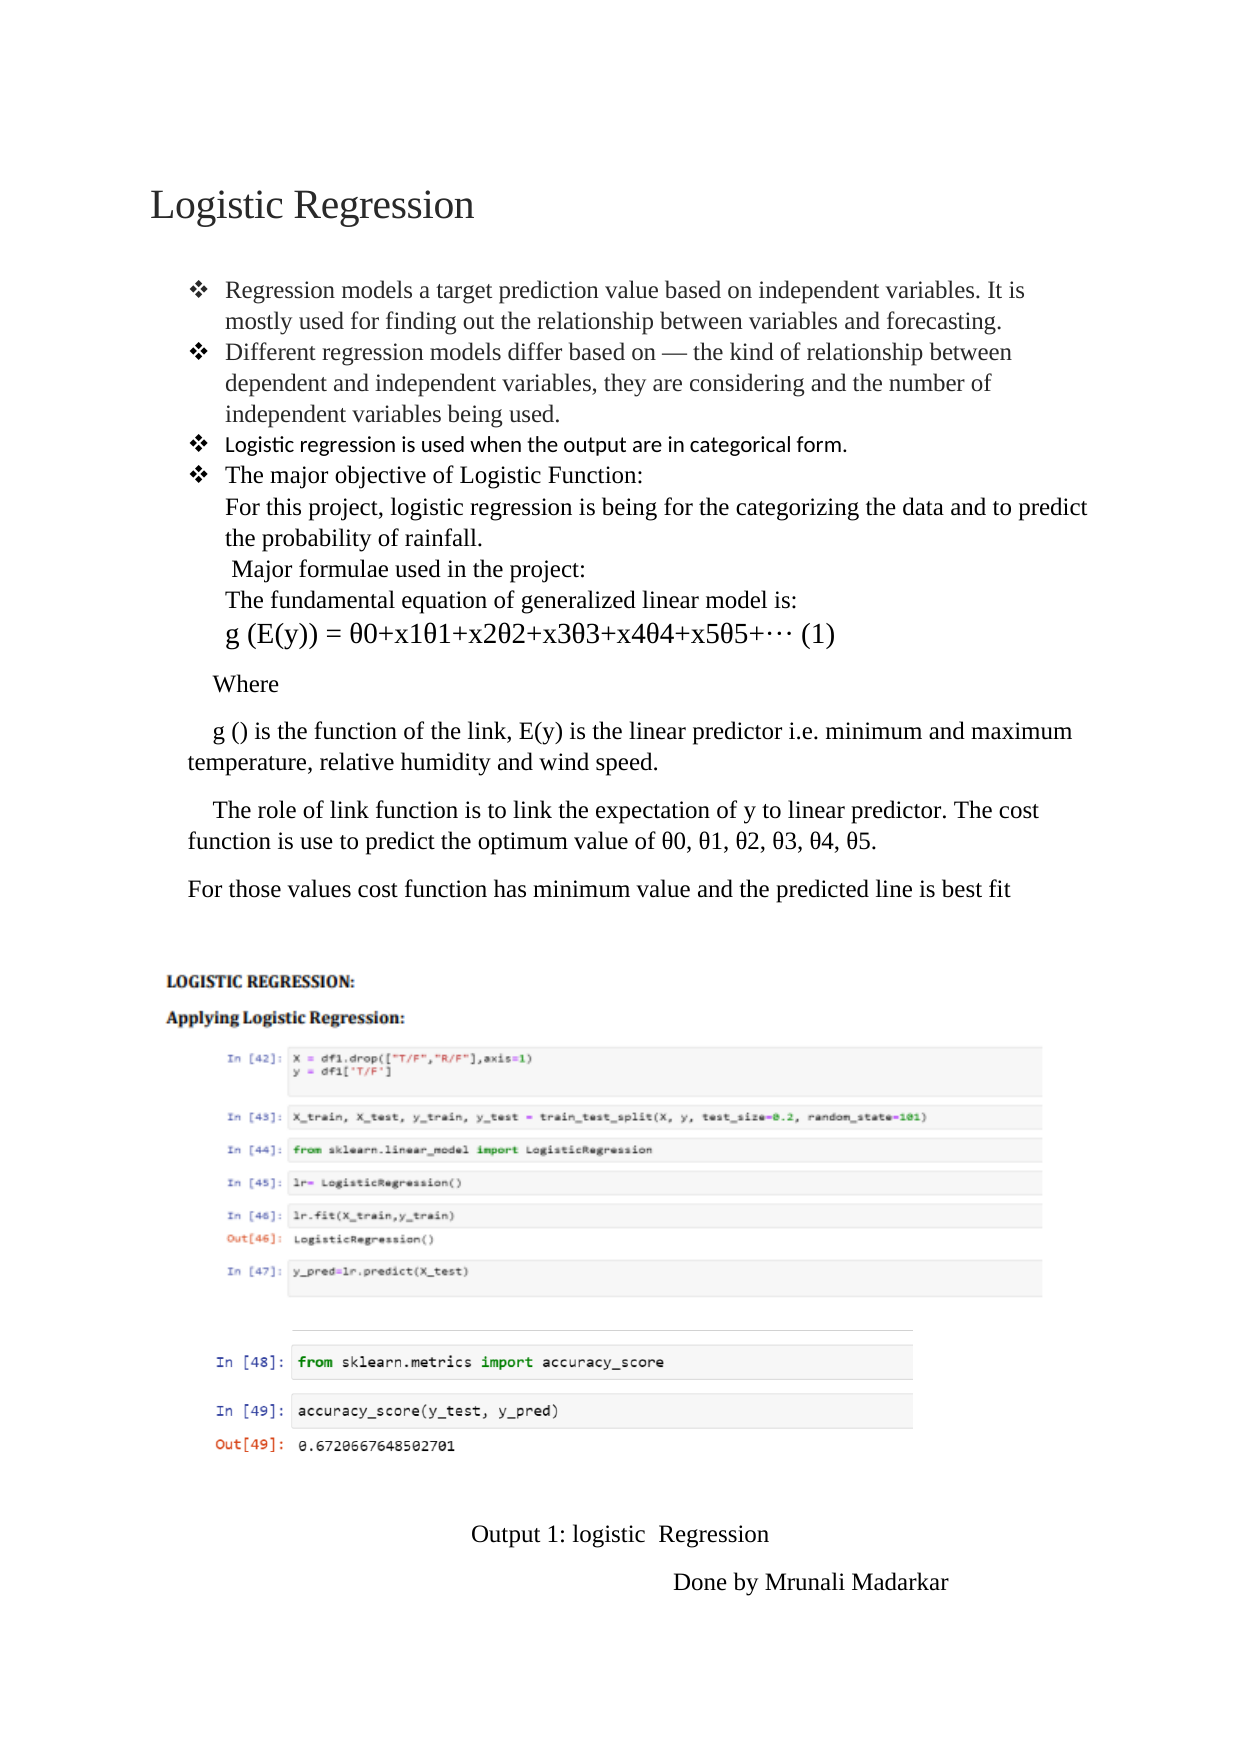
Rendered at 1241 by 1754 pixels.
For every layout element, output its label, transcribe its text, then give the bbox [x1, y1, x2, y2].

text Done by Mrunali Madarkar [150, 1567, 1090, 1596]
list Different regression models differ based on — the kind of relationship between dependent and independent variables, they are considering and the number of independent variables being used. [187, 337, 1090, 428]
text Where [187, 669, 1090, 697]
list The major objective of Logistic Function: [187, 461, 1090, 489]
text g () is the function of the link, E(y) is the linear predictor i.e. minimum and maximum temperature, relative humidity and wind speed. [187, 716, 1090, 776]
list For this project, logistic regression is being for the categorizing the data and to predict the probability of rainfall. [225, 492, 1090, 551]
list g (E(y)) = θ0+x1θ1+x2θ2+x3θ3+x4θ4+x5θ5+··· (1) [225, 616, 1090, 649]
text Output 1: logistic Regression [150, 1519, 1090, 1548]
text Logistic Regression [150, 165, 1090, 227]
picture [197, 1330, 925, 1471]
picture [150, 969, 1066, 1310]
list The fundamental equation of generalized linear model is: [225, 585, 1090, 613]
list Logistic regression is used when the output are in categorical form. [187, 430, 1090, 458]
text For those values cost function has minimum value and the predicted line is best fit [187, 874, 1090, 903]
list Regression models a target prediction value based on independent variables. It is mostly used for finding out the relationship between variables and forecasting. [187, 275, 1090, 335]
list Major formulae used in the project: [225, 554, 1090, 582]
text The role of link function is to link the expectation of y to linear predictor. The cost function is use to predict the optimum value of θ0, θ1, θ2, θ3, θ4, θ5. [187, 795, 1090, 855]
